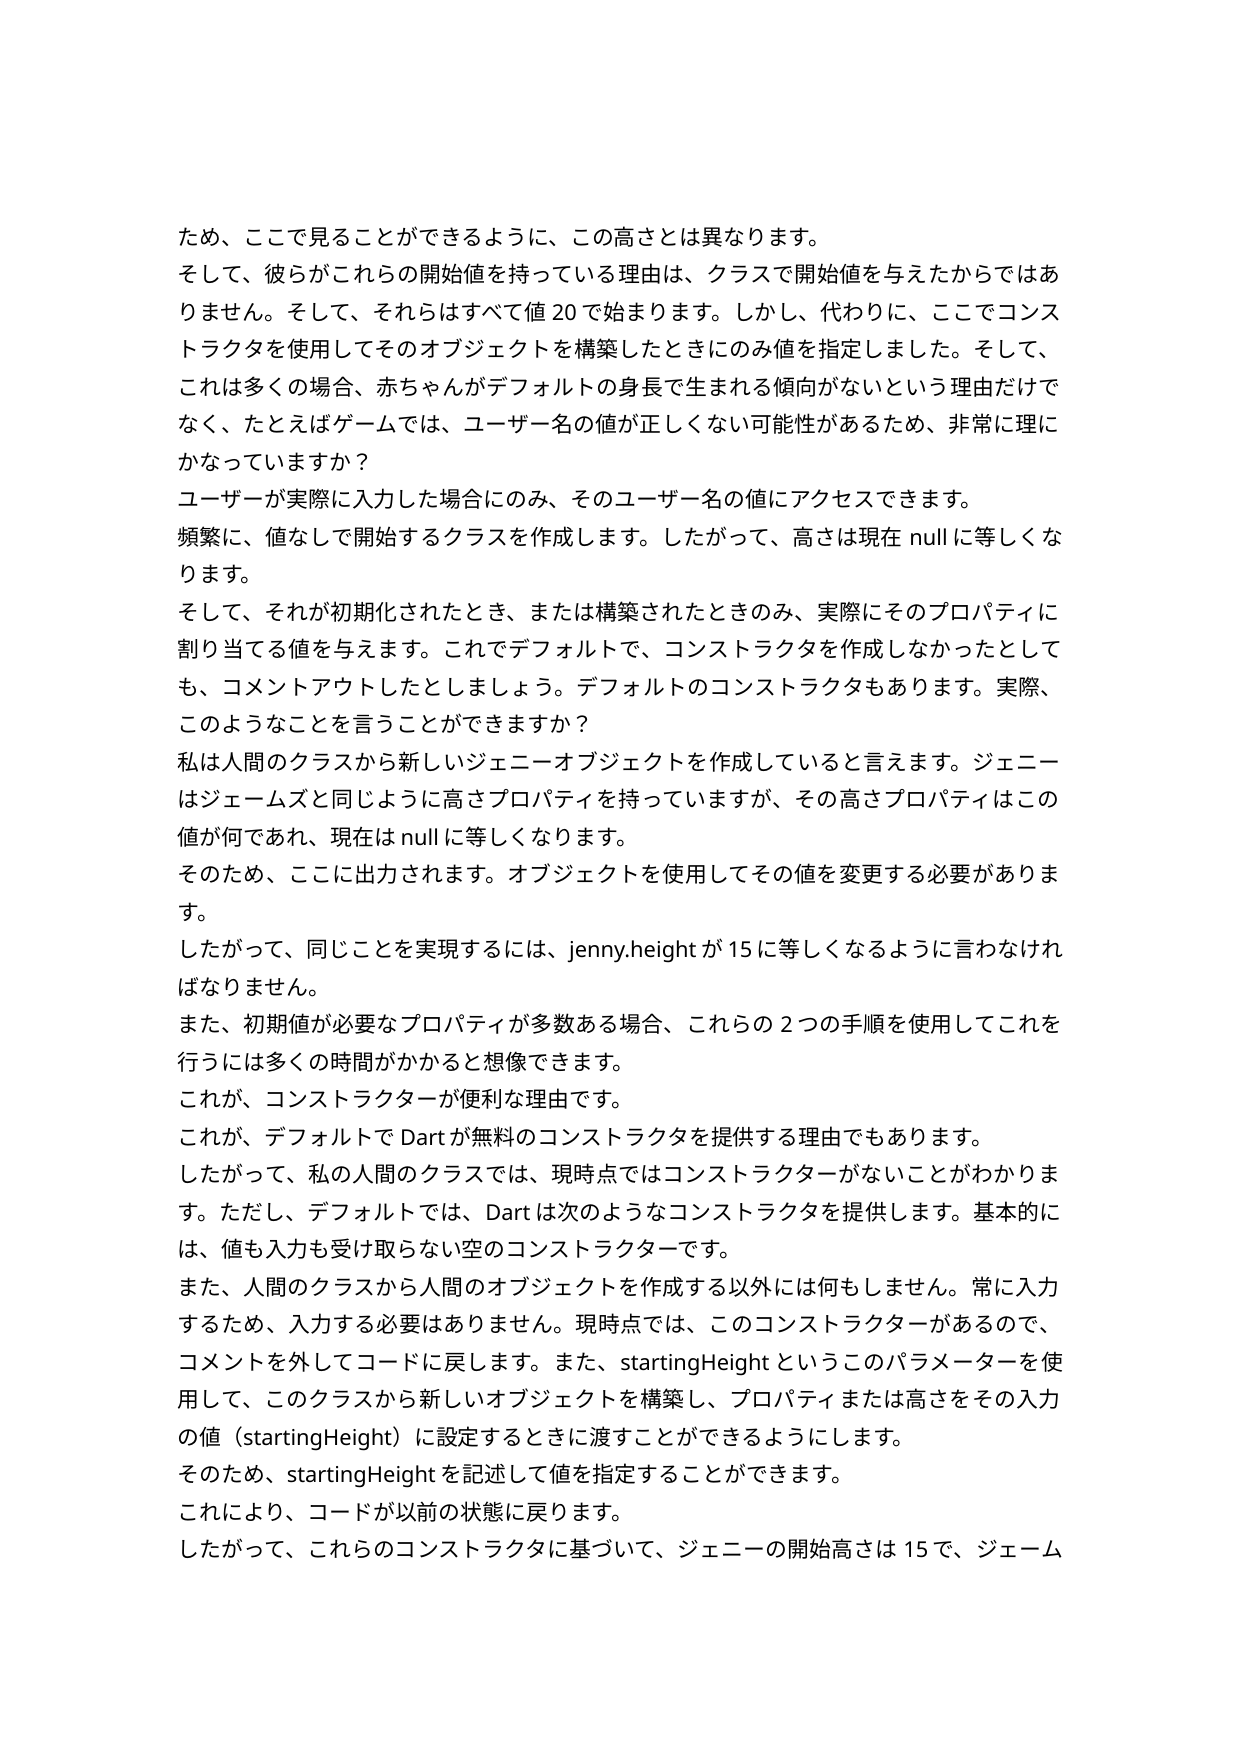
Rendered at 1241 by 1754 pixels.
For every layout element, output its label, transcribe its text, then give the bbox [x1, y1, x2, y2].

text そして、彼らがこれらの開始値を持っている理由は、クラスで開始値を与えたからではありません。そして、それらはすべて値20で始まります。しかし、代わりに、ここでコンストラクタを使用してそのオブジェクトを構築したときにのみ値を指定しました。そして、これは多くの場合、赤ちゃんがデフォルトの身長で生まれる傾向がないという理由だけでなく、たとえばゲームでは、ユーザー名の値が正しくない可能性があるため、非常に理にかなっていますか？ [177, 254, 1063, 479]
text ユーザーが実際に入力した場合にのみ、そのユーザー名の値にアクセスできます。 [177, 479, 1063, 517]
text 頻繁に、値なしで開始するクラスを作成します。したがって、高さは現在nullに等しくなります。 [177, 517, 1063, 592]
text また、人間のクラスから人間のオブジェクトを作成する以外には何もしません。常に入力するため、入力する必要はありません。現時点では、このコンストラクターがあるので、コメントを外してコードに戻します。また、startingHeightというこのパラメーターを使用して、このクラスから新しいオブジェクトを構築し、プロパティまたは高さをその入力の値（startingHeight）に設定するときに渡すことができるようにします。 [177, 1267, 1063, 1454]
text そして、それが初期化されたとき、または構築されたときのみ、実際にそのプロパティに割り当てる値を与えます。これでデフォルトで、コンストラクタを作成しなかったとしても、コメントアウトしたとしましょう。デフォルトのコンストラクタもあります。実際、このようなことを言うことができますか？ [177, 592, 1063, 742]
text したがって、同じことを実現するには、jenny.heightが15に等しくなるように言わなければなりません。 [177, 929, 1063, 1004]
text これにより、コードが以前の状態に戻ります。 [177, 1492, 1063, 1529]
text また、初期値が必要なプロパティが多数ある場合、これらの2つの手順を使用してこれを行うには多くの時間がかかると想像できます。 [177, 1004, 1063, 1079]
text したがって、私の人間のクラスでは、現時点ではコンストラクターがないことがわかります。ただし、デフォルトでは、Dartは次のようなコンストラクタを提供します。基本的には、値も入力も受け取らない空のコンストラクターです。 [177, 1154, 1063, 1267]
text これが、デフォルトでDartが無料のコンストラクタを提供する理由でもあります。 [177, 1117, 1063, 1154]
text 私は人間のクラスから新しいジェニーオブジェクトを作成していると言えます。ジェニーはジェームズと同じように高さプロパティを持っていますが、その高さプロパティはこの値が何であれ、現在はnullに等しくなります。 [177, 742, 1063, 854]
text そのため、startingHeightを記述して値を指定することができます。 [177, 1454, 1063, 1492]
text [177, 1529, 1063, 1567]
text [177, 217, 1063, 254]
text これが、コンストラクターが便利な理由です。 [177, 1079, 1063, 1117]
text そのため、ここに出力されます。オブジェクトを使用してその値を変更する必要があります。 [177, 854, 1063, 929]
